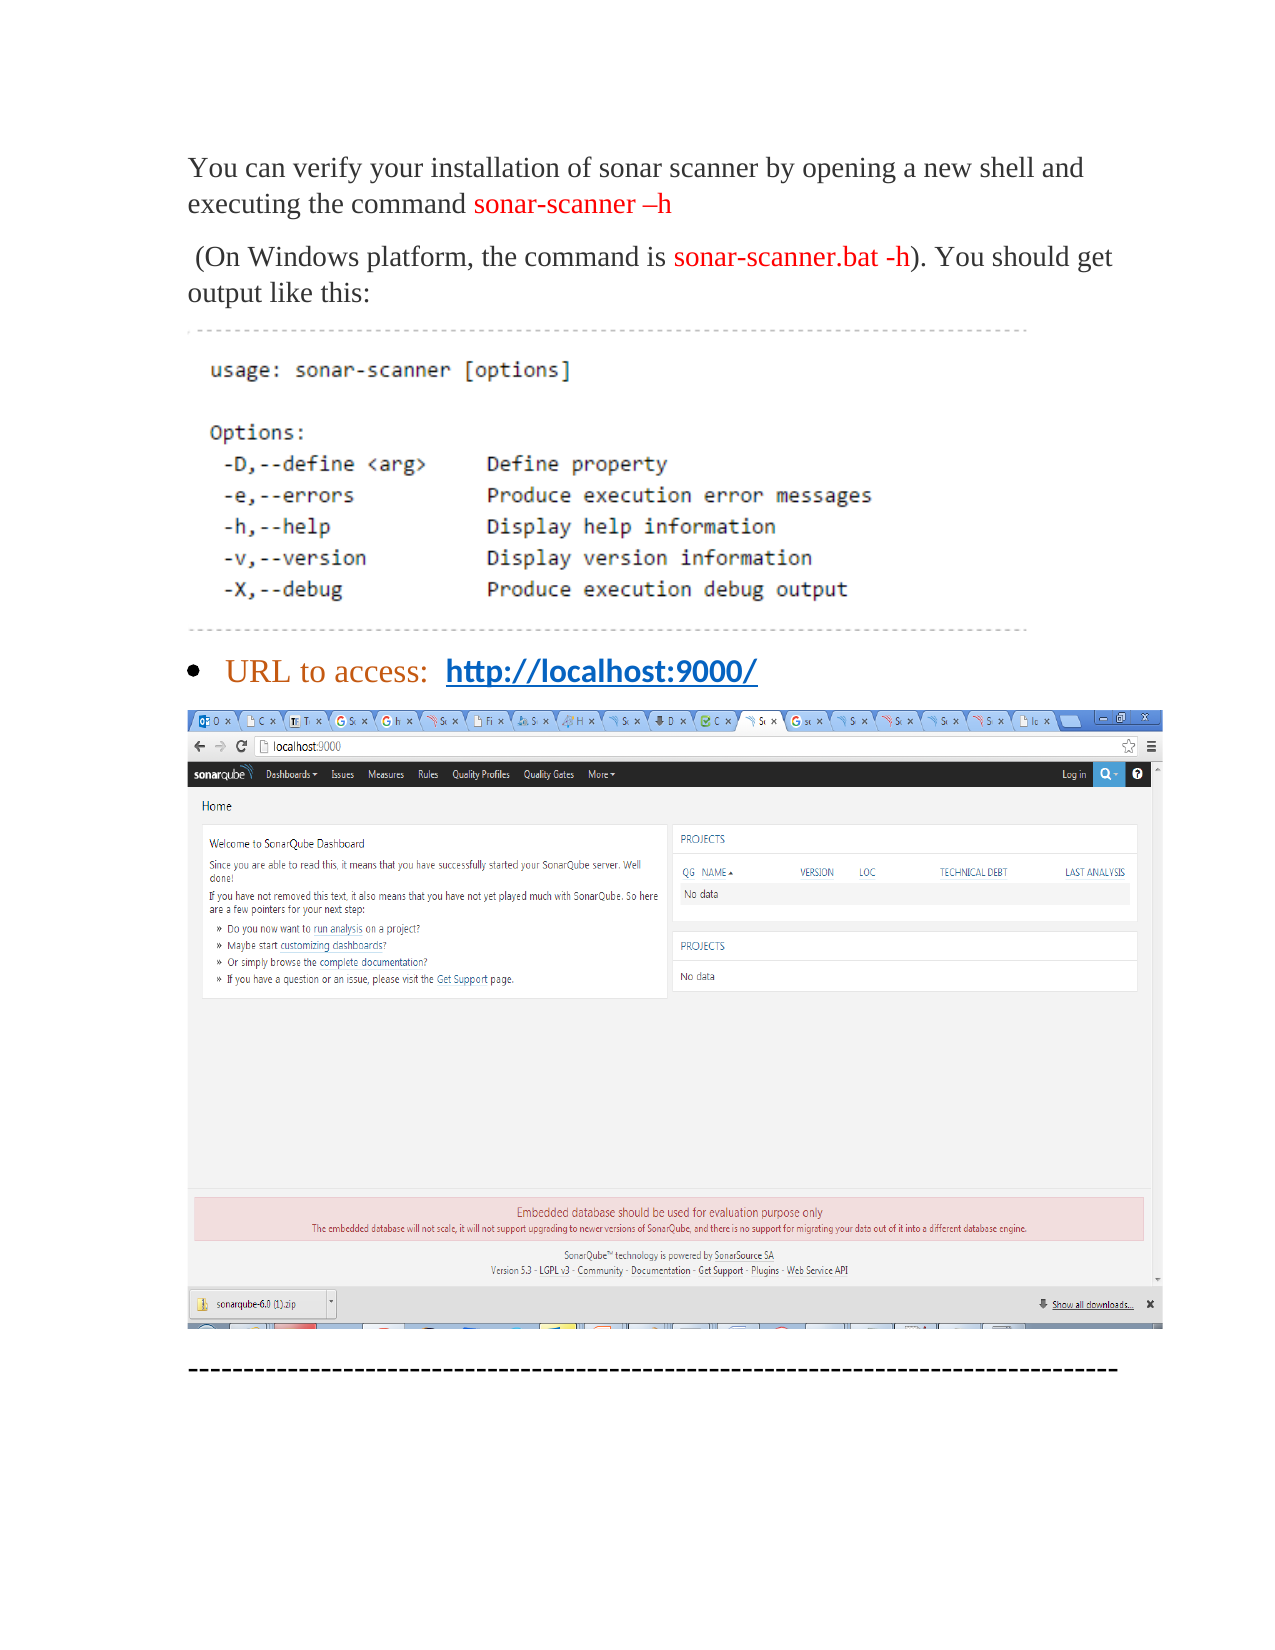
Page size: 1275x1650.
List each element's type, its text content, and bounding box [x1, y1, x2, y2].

text You can verify your installation of sonar scanner by opening a new shell and executing the command sonar-scanner –h [187, 150, 1125, 220]
text ------------------------------------------------------------------------------------ [187, 1348, 1125, 1386]
text (On Windows platform, the command is sonar-scanner.bat -h). You should get output like this: [187, 239, 1125, 309]
picture [187, 327, 1027, 631]
list URL to access: http://localhost:9000/ [187, 650, 1125, 691]
picture [187, 710, 1163, 1329]
